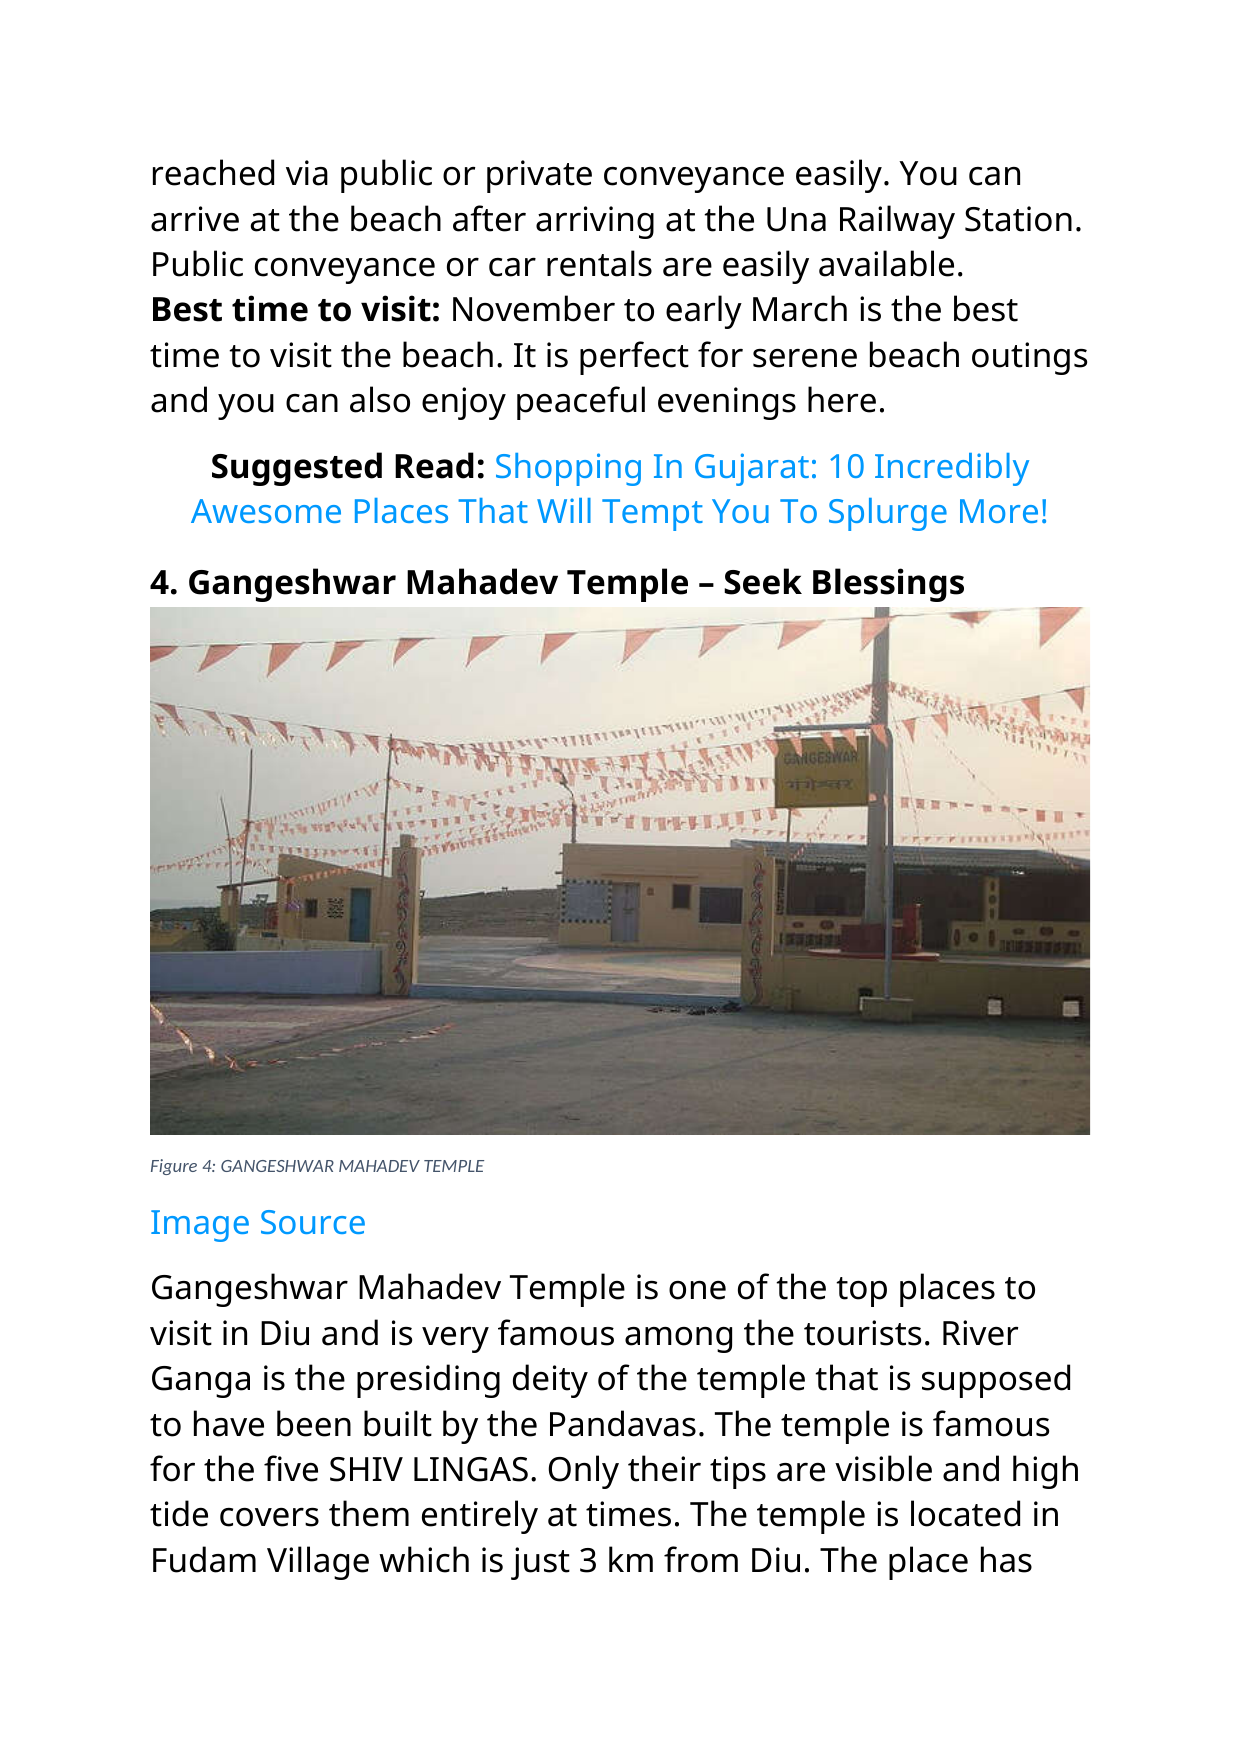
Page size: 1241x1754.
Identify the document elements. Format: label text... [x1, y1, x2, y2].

picture [150, 607, 1091, 1135]
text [150, 150, 1090, 422]
text Image Source [150, 1198, 1090, 1244]
subtitle 4. Gangeshwar Mahadev Temple – Seek Blessings [150, 559, 1090, 604]
text Suggested Read: Shopping In Gujarat: 10 Incredibly Awesome Places That Will Tempt You To Splurge More! [150, 443, 1090, 534]
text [150, 1264, 1090, 1582]
